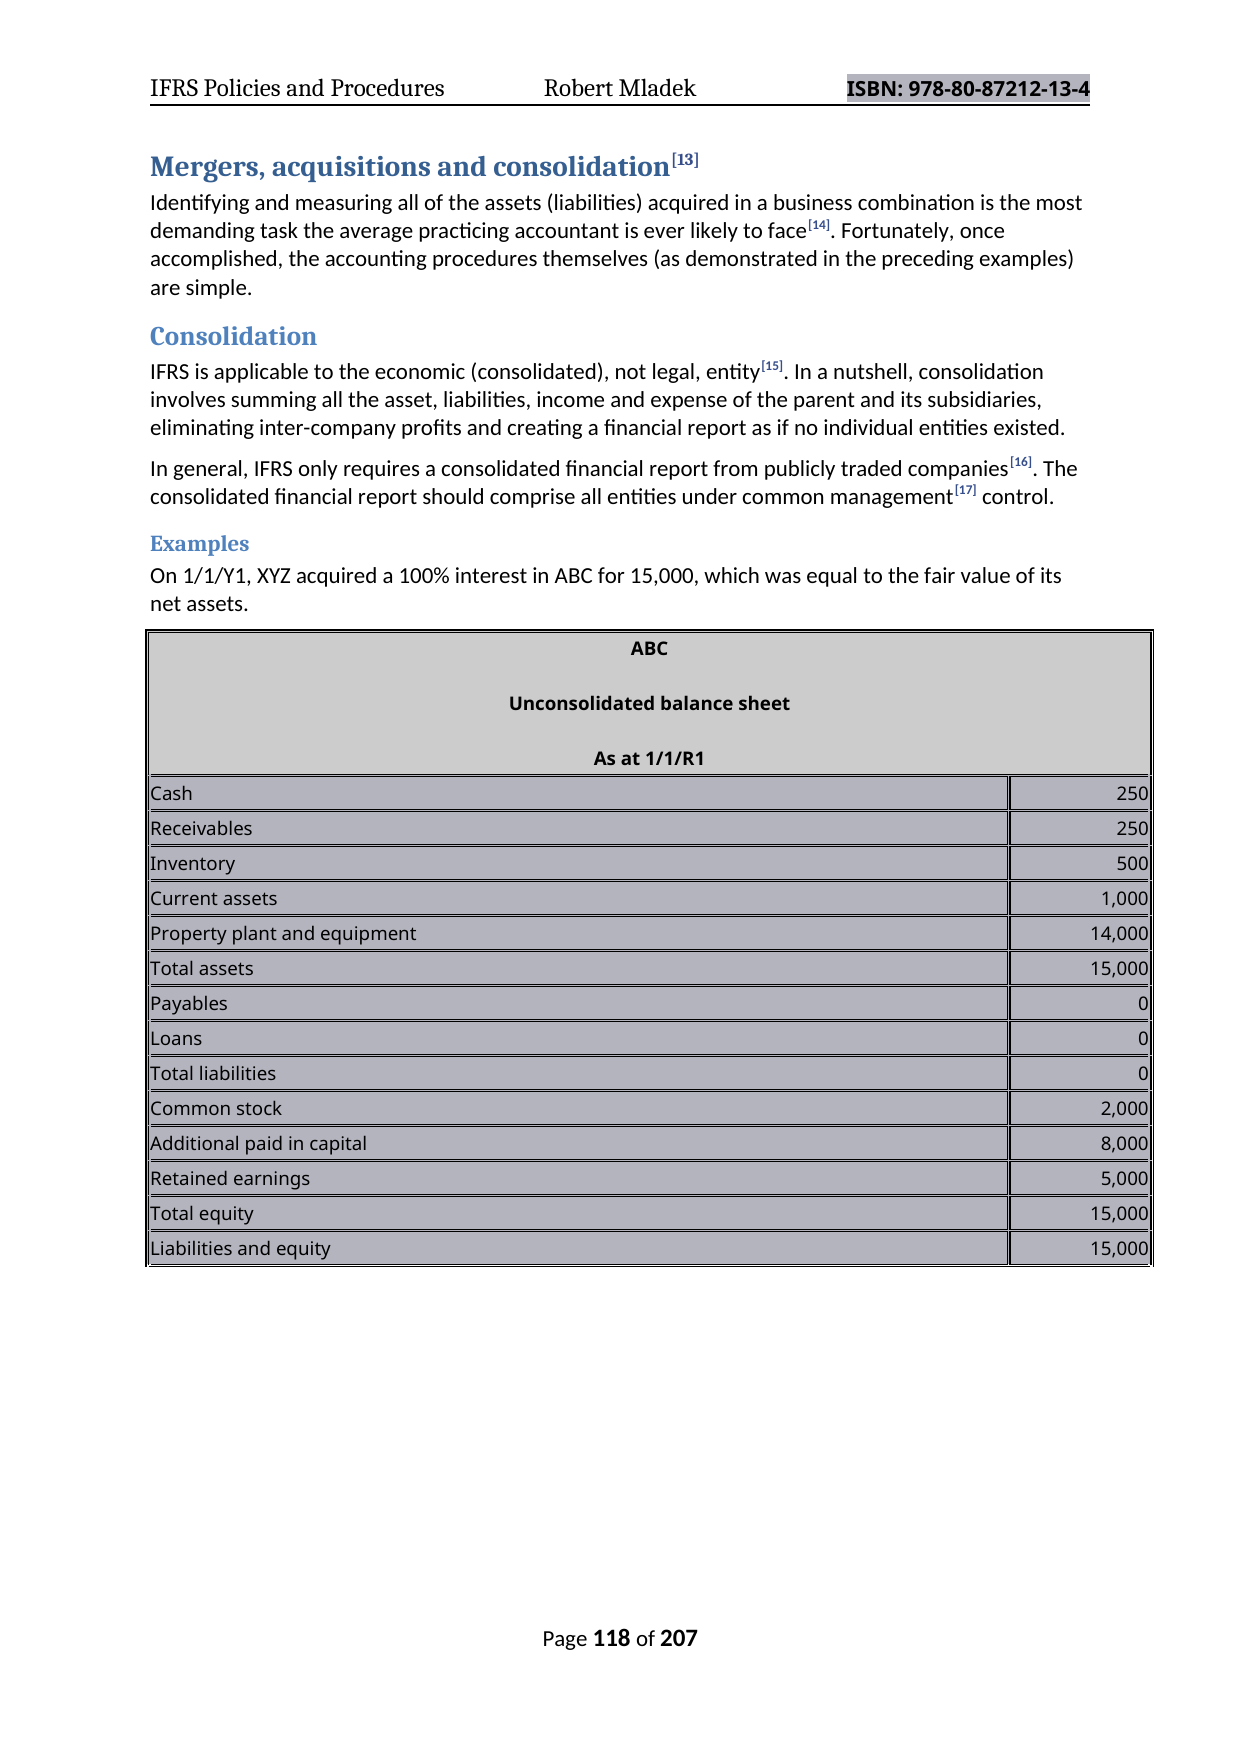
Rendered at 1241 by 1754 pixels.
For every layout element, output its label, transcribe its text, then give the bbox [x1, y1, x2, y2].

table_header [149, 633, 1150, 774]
subtitle Examples [150, 531, 1090, 557]
text Identifying and measuring all of the assets (liabilities) acquired in a business combination is the most demanding task the average practicing accountant is ever likely to face[14]. Fortunately, once accomplished, the accounting procedures themselves (as demonstrated in the preceding examples) are simple. [150, 188, 1090, 301]
subtitle Consolidation [150, 321, 1090, 353]
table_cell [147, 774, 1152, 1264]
subtitle Mergers, acquisitions and consolidation[13] [150, 150, 1090, 183]
text On 1/1/Y1, XYZ acquired a 100% interest in ABC for 15,000, which was equal to the fair value of its net assets. [150, 561, 1090, 617]
text In general, IFRS only requires a consolidated financial report from publicly traded companies[16]. The consolidated financial report should comprise all entities under common management[17] control. [150, 454, 1090, 510]
text IFRS is applicable to the economic (consolidated), not legal, entity[15]. In a nutshell, consolidation involves summing all the asset, liabilities, income and expense of the parent and its subsidiaries, eliminating inter-company profits and creating a financial report as if no individual entities existed. [150, 357, 1090, 441]
